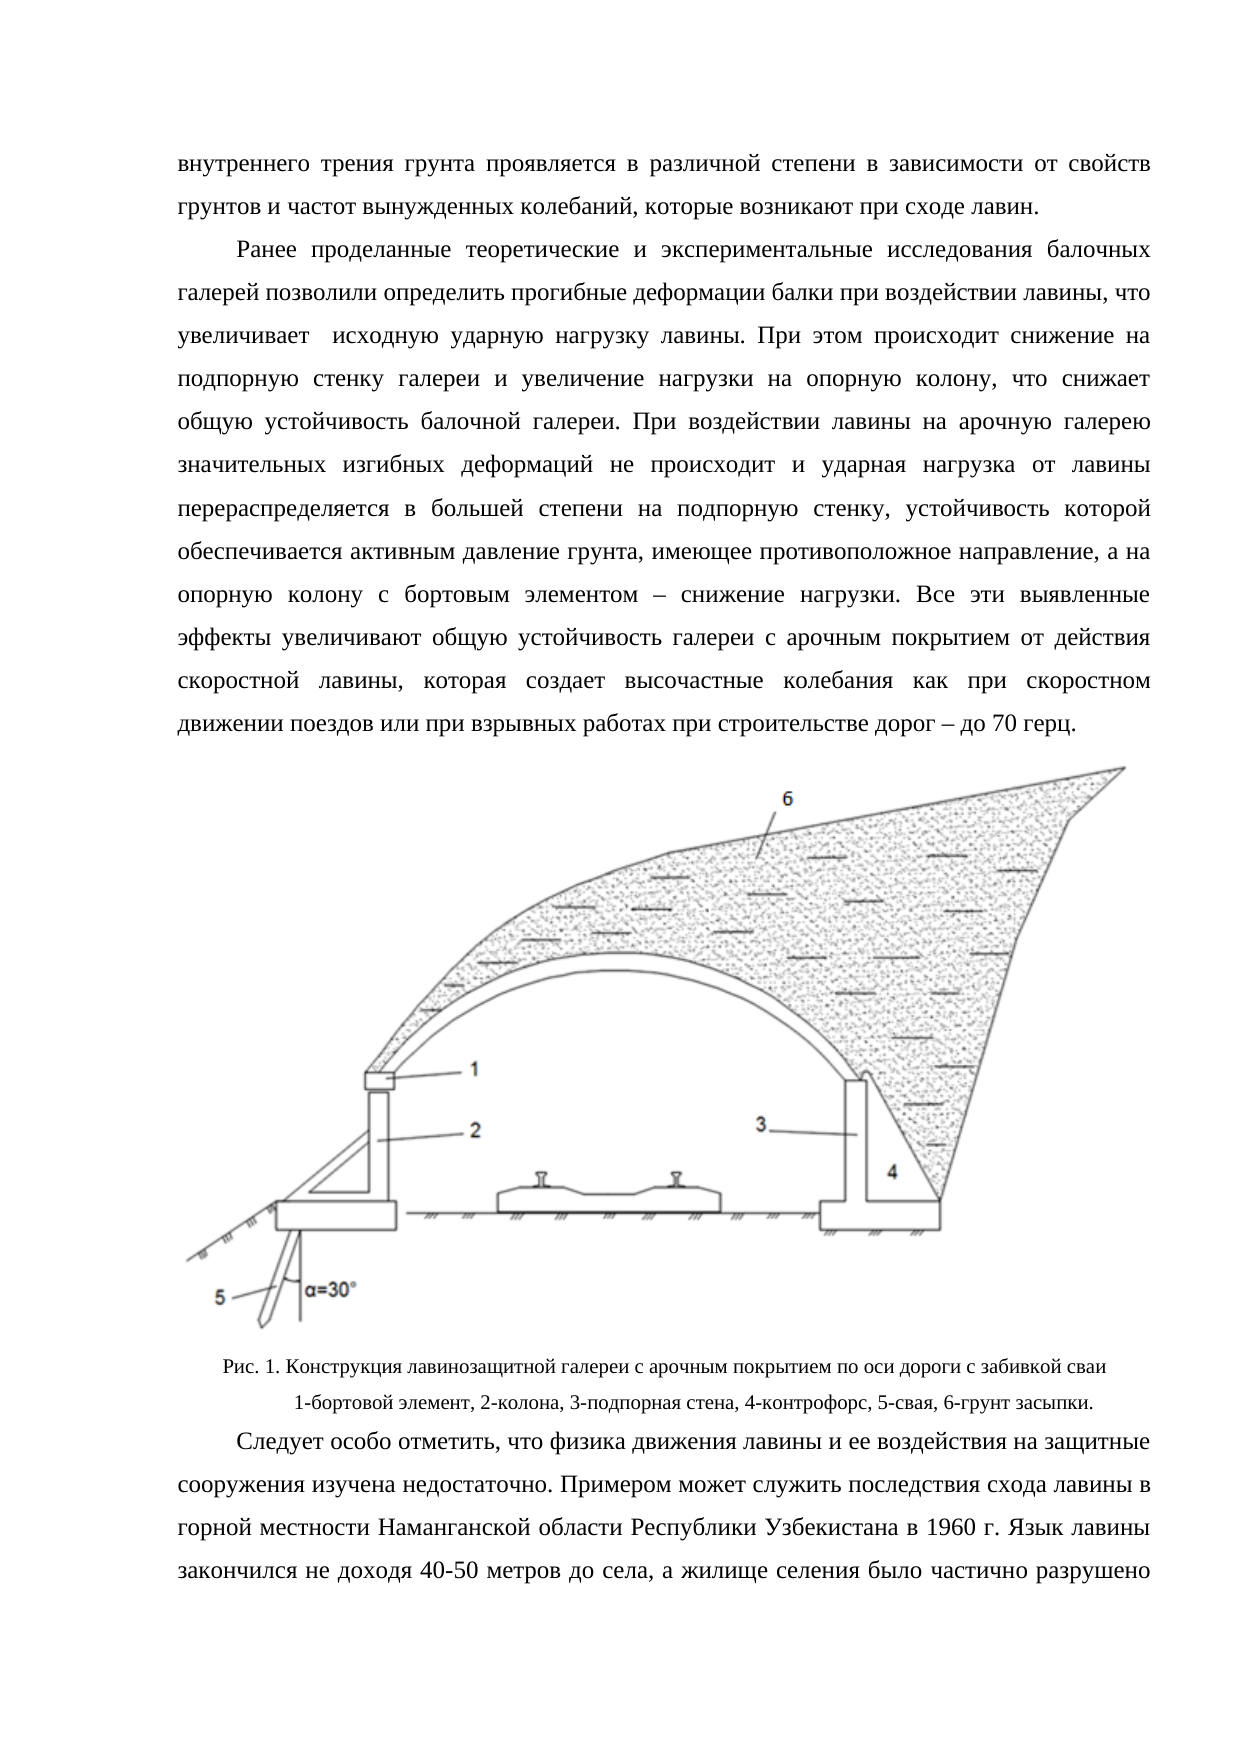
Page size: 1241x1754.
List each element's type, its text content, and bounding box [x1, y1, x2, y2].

text Ранее проделанные теоретические и экспериментальные исследования балочных галерей позволили определить прогибные деформации балки при воздействии лавины, что увеличивает исходную ударную нагрузку лавины. При этом происходит снижение на подпорную стенку галереи и увеличение нагрузки на опорную колону, что снижает общую устойчивость балочной галереи. При воздействии лавины на арочную галерею значительных изгибных деформаций не происходит и ударная нагрузка от лавины перераспределяется в большей степени на подпорную стенку, устойчивость которой обеспечивается активным давление грунта, имеющее противоположное направление, а на опорную колону с бортовым элементом – снижение нагрузки. Все эти выявленные эффекты увеличивают общую устойчивость галереи с арочным покрытием от действия скоростной лавины, которая создает высочастные колебания как при скоростном движении поездов или при взрывных работах при строительстве дорог – до 70 герц. [177, 234, 1152, 737]
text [177, 1426, 1152, 1584]
text 1-бортовой элемент, 2-колона, 3-подпорная стена, 4-контрофорс, 5-свая, 6-грунт засыпки. [177, 1390, 1152, 1414]
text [177, 148, 1152, 219]
text Рис. 1. Конструкция лавинозащитной галереи с арочным покрытием по оси дороги с забивкой сваи [177, 1354, 1152, 1378]
picture [177, 751, 1147, 1341]
